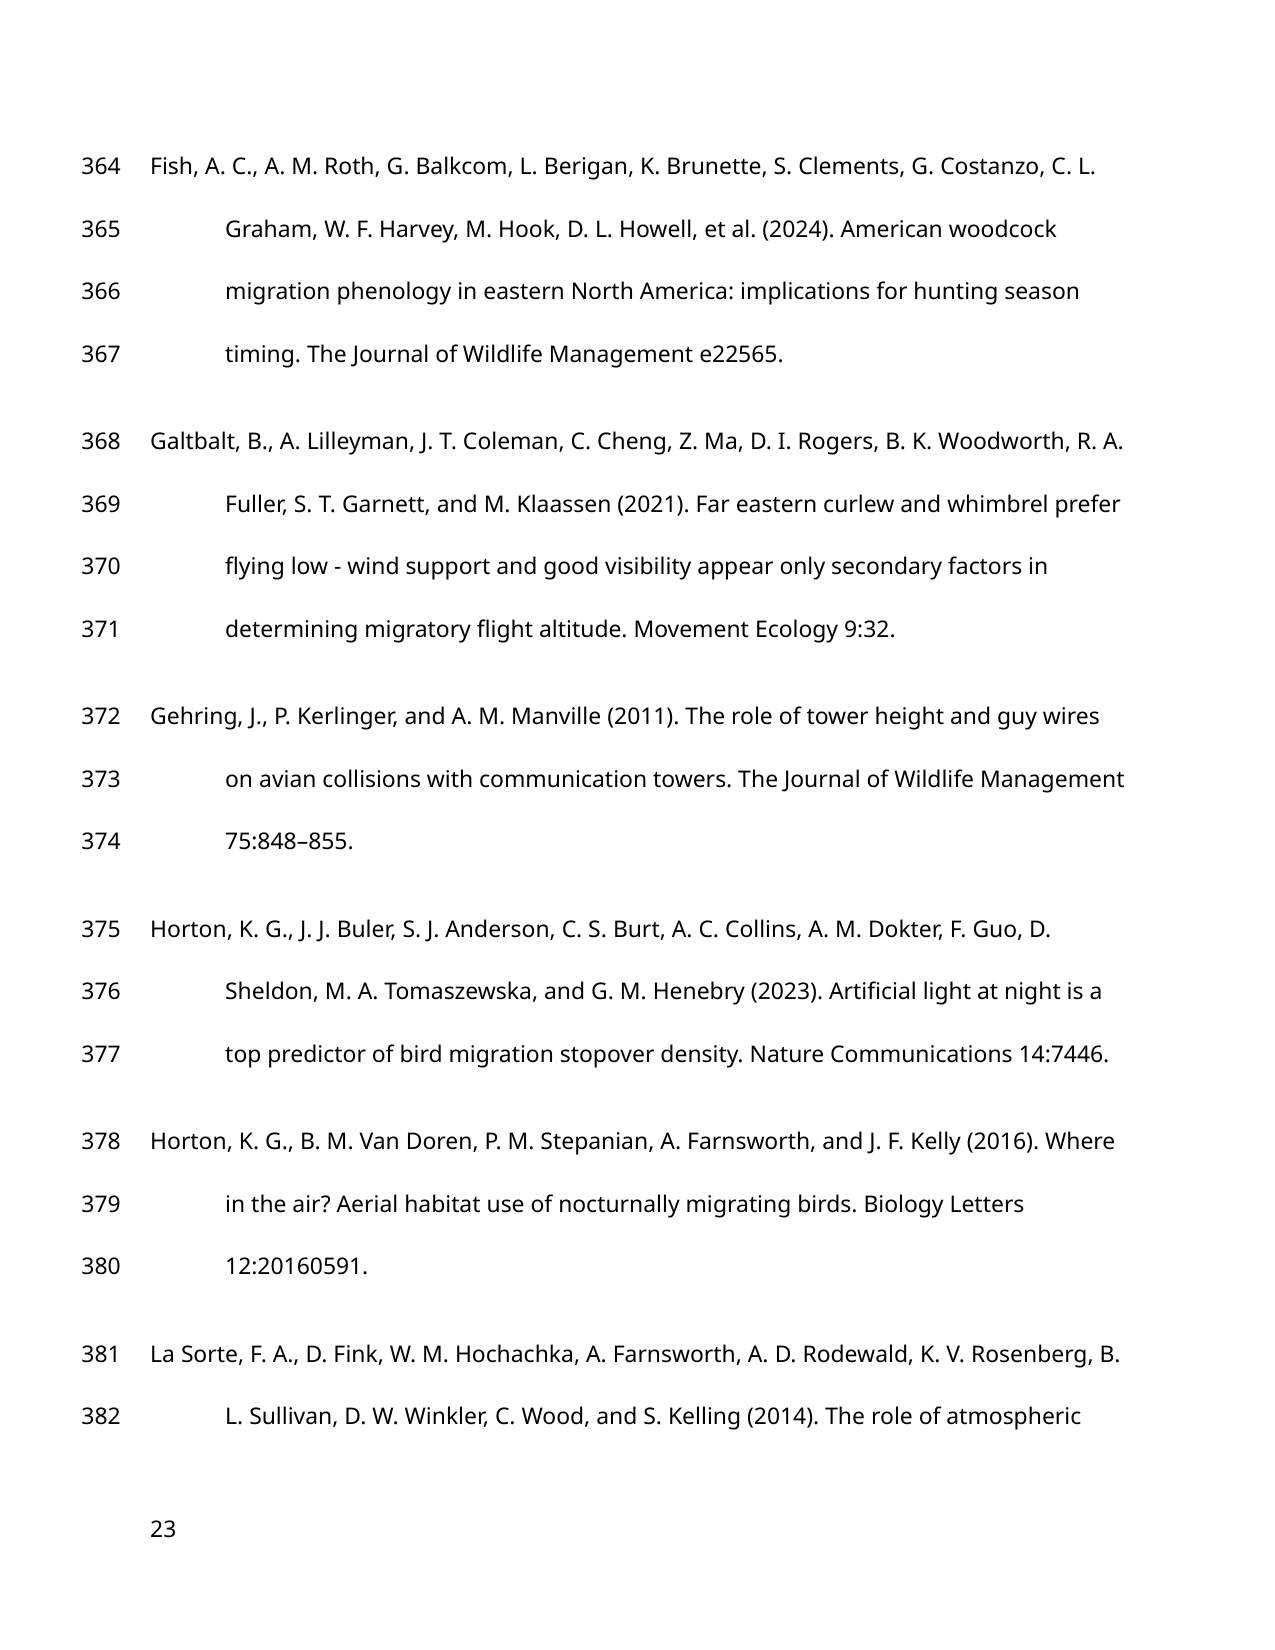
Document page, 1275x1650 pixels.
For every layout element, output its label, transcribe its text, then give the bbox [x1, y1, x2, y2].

text Galtbalt, B., A. Lilleyman, J. T. Coleman, C. Cheng, Z. Ma, D. I. Rogers, B. K. Woodworth, R. A. Fuller, S. T. Garnett, and M. Klaassen (2021). Far eastern curlew and whimbrel prefer flying low - wind support and good visibility appear only secondary factors in determining migratory flight altitude. Movement Ecology 9:32. [150, 425, 1125, 644]
text Fish, A. C., A. M. Roth, G. Balkcom, L. Berigan, K. Brunette, S. Clements, G. Costanzo, C. L. Graham, W. F. Harvey, M. Hook, D. L. Howell, et al. (2024). American woodcock migration phenology in eastern North America: implications for hunting season timing. The Journal of Wildlife Management e22565. [150, 150, 1125, 369]
text Horton, K. G., B. M. Van Doren, P. M. Stepanian, A. Farnsworth, and J. F. Kelly (2016). Where in the air? Aerial habitat use of nocturnally migrating birds. Biology Letters 12:20160591. [150, 1125, 1125, 1281]
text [150, 1337, 1125, 1431]
text Gehring, J., P. Kerlinger, and A. M. Manville (2011). The role of tower height and guy wires on avian collisions with communication towers. The Journal of Wildlife Management 75:848–855. [150, 700, 1125, 856]
text Horton, K. G., J. J. Buler, S. J. Anderson, C. S. Burt, A. C. Collins, A. M. Dokter, F. Guo, D. Sheldon, M. A. Tomaszewska, and G. M. Henebry (2023). Artificial light at night is a top predictor of bird migration stopover density. Nature Communications 14:7446. [150, 912, 1125, 1069]
